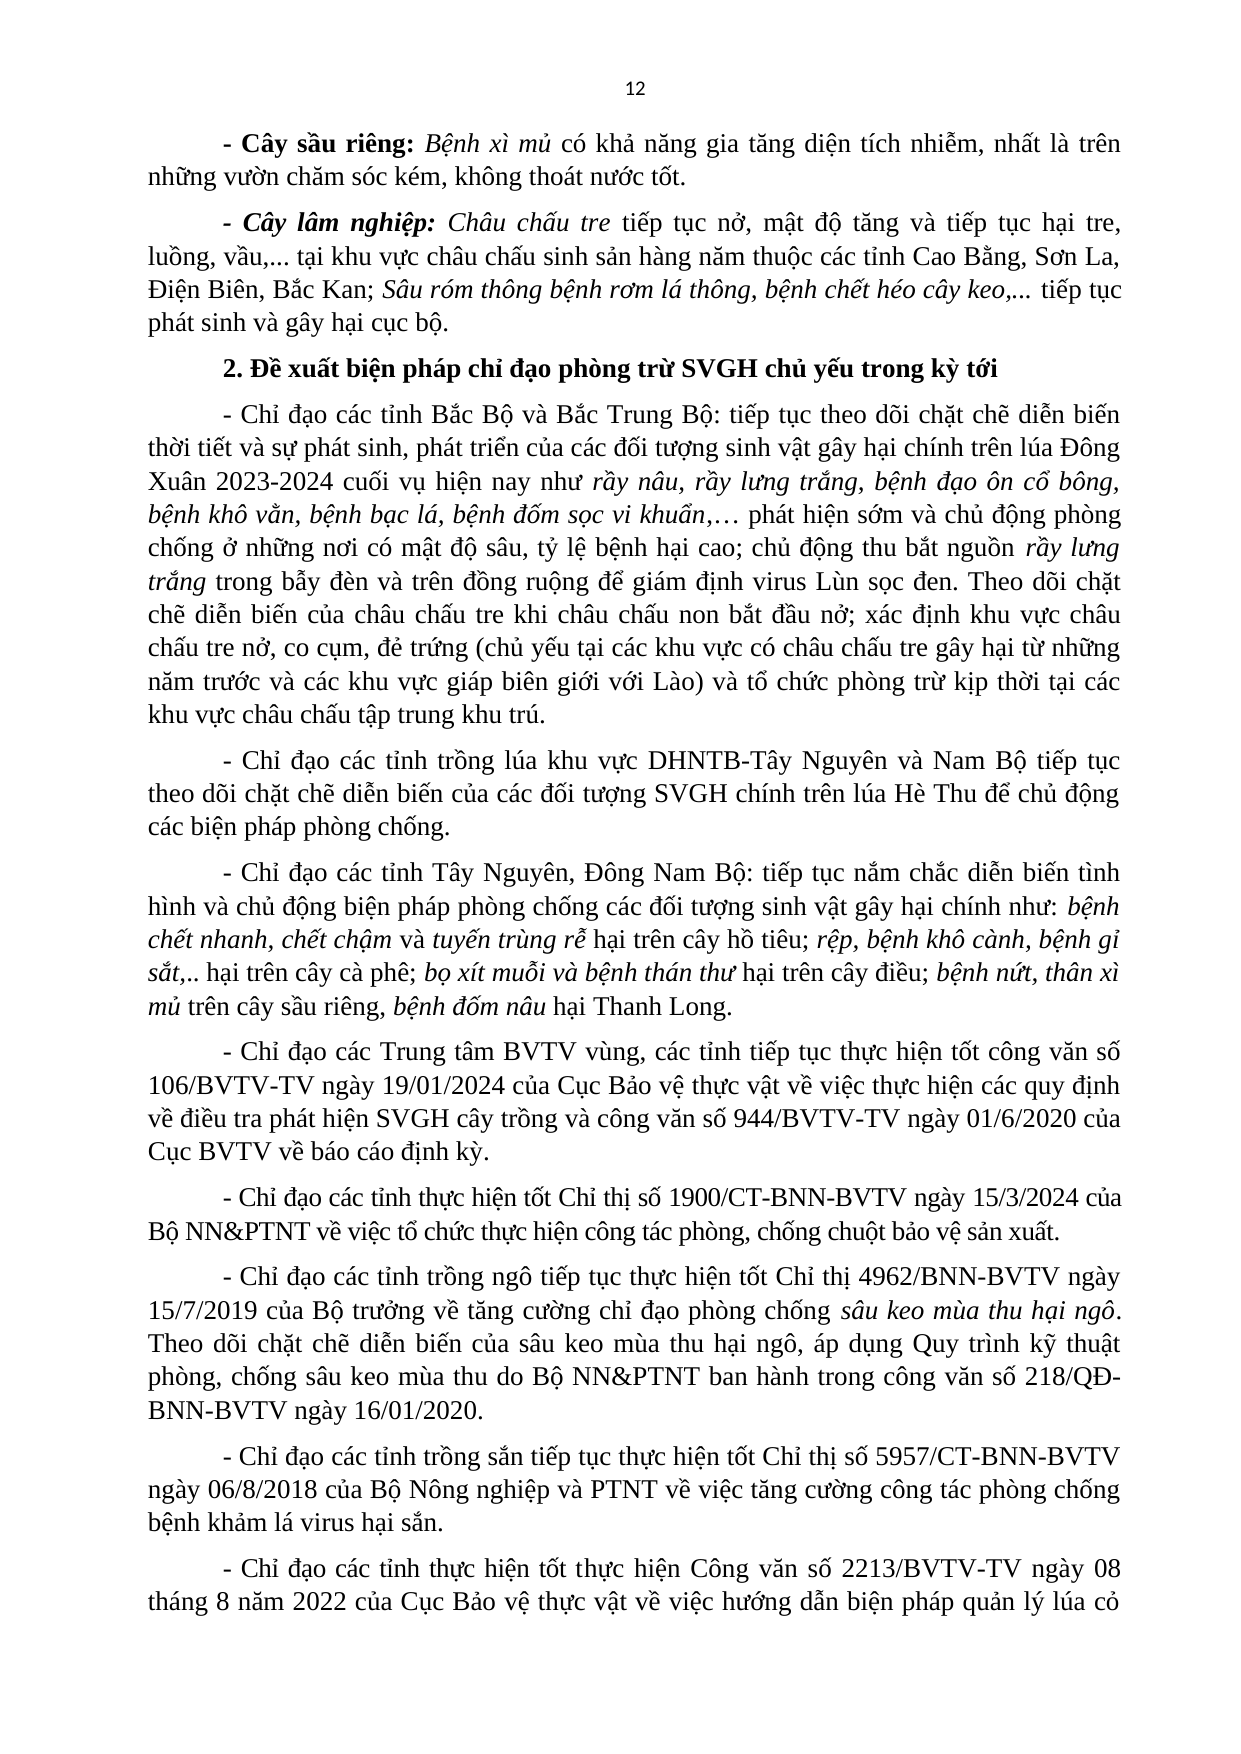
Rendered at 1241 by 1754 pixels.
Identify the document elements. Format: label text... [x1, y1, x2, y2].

text - Cây sầu riêng: Bệnh xì mủ có khả năng gia tăng diện tích nhiễm, nhất là trên những vườn chăm sóc kém, không thoát nước tốt. [148, 126, 1122, 192]
text 2. Đề xuất biện pháp chỉ đạo phòng trừ SVGH chủ yếu trong kỳ tới [148, 351, 1122, 384]
text - Chỉ đạo các Trung tâm BVTV vùng, các tỉnh tiếp tục thực hiện tốt công văn số 106/BVTV-TV ngày 19/01/2024 của Cục Bảo vệ thực vật về việc thực hiện các quy định về điều tra phát hiện SVGH cây trồng và công văn số 944/BVTV-TV ngày 01/6/2020 của Cục BVTV về báo cáo định kỳ. [148, 1034, 1122, 1167]
text - Chỉ đạo các tỉnh thực hiện tốt Chỉ thị số 1900/CT-BNN-BVTV ngày 15/3/2024 của Bộ NN&PTNT về việc tổ chức thực hiện công tác phòng, chống chuột bảo vệ sản xuất. [148, 1180, 1122, 1247]
text - Chỉ đạo các tỉnh Tây Nguyên, Đông Nam Bộ: tiếp tục nắm chắc diễn biến tình hình và chủ động biện pháp phòng chống các đối tượng sinh vật gây hại chính như: bệnh chết nhanh, chết chậm và tuyến trùng rễ hại trên cây hồ tiêu; rệp, bệnh khô cành, bệnh gỉ sắt,.. hại trên cây cà phê; bọ xít muỗi và bệnh thán thư hại trên cây điều; bệnh nứt, thân xì mủ trên cây sầu riêng, bệnh đốm nâu hại Thanh Long. [148, 855, 1122, 1022]
text - Chỉ đạo các tỉnh Bắc Bộ và Bắc Trung Bộ: tiếp tục theo dõi chặt chẽ diễn biến thời tiết và sự phát sinh, phát triển của các đối tượng sinh vật gây hại chính trên lúa Đông Xuân 2023-2024 cuối vụ hiện nay như rầy nâu, rầy lưng trắng, bệnh đạo ôn cổ bông, bệnh khô vằn, bệnh bạc lá, bệnh đốm sọc vi khuẩn,… phát hiện sớm và chủ động phòng chống ở những nơi có mật độ sâu, tỷ lệ bệnh hại cao; chủ động thu bắt nguồn rầy lưng trắng trong bẫy đèn và trên đồng ruộng để giám định virus Lùn sọc đen. Theo dõi chặt chẽ diễn biến của châu chấu tre khi châu chấu non bắt đầu nở; xác định khu vực châu chấu tre nở, co cụm, đẻ trứng (chủ yếu tại các khu vực có châu chấu tre gây hại từ những năm trước và các khu vực giáp biên giới với Lào) và tổ chức phòng trừ kịp thời tại các khu vực châu chấu tập trung khu trú. [148, 397, 1122, 730]
text - Chỉ đạo các tỉnh trồng ngô tiếp tục thực hiện tốt Chỉ thị 4962/BNN-BVTV ngày 15/7/2019 của Bộ trưởng về tăng cường chỉ đạo phòng chống sâu keo mùa thu hại ngô. Theo dõi chặt chẽ diễn biến của sâu keo mùa thu hại ngô, áp dụng Quy trình kỹ thuật phòng, chống sâu keo mùa thu do Bộ NN&PTNT ban hành trong công văn số 218/QĐ-BNN-BVTV ngày 16/01/2020. [148, 1259, 1122, 1426]
text - Cây lâm nghiệp: Châu chấu tre tiếp tục nở, mật độ tăng và tiếp tục hại tre, luồng, vầu,... tại khu vực châu chấu sinh sản hàng năm thuộc các tỉnh Cao Bằng, Sơn La, Điện Biên, Bắc Kan; Sâu róm thông bệnh rơm lá thông, bệnh chết héo cây keo,... tiếp tục phát sinh và gây hại cục bộ. [148, 205, 1122, 338]
text - Chỉ đạo các tỉnh trồng lúa khu vực DHNTB-Tây Nguyên và Nam Bộ tiếp tục theo dõi chặt chẽ diễn biến của các đối tượng SVGH chính trên lúa Hè Thu để chủ động các biện pháp phòng chống. [148, 742, 1122, 842]
text - Chỉ đạo các tỉnh trồng sắn tiếp tục thực hiện tốt Chỉ thị số 5957/CT-BNN-BVTV ngày 06/8/2018 của Bộ Nông nghiệp và PTNT về việc tăng cường công tác phòng chống bệnh khảm lá virus hại sắn. [148, 1438, 1122, 1538]
